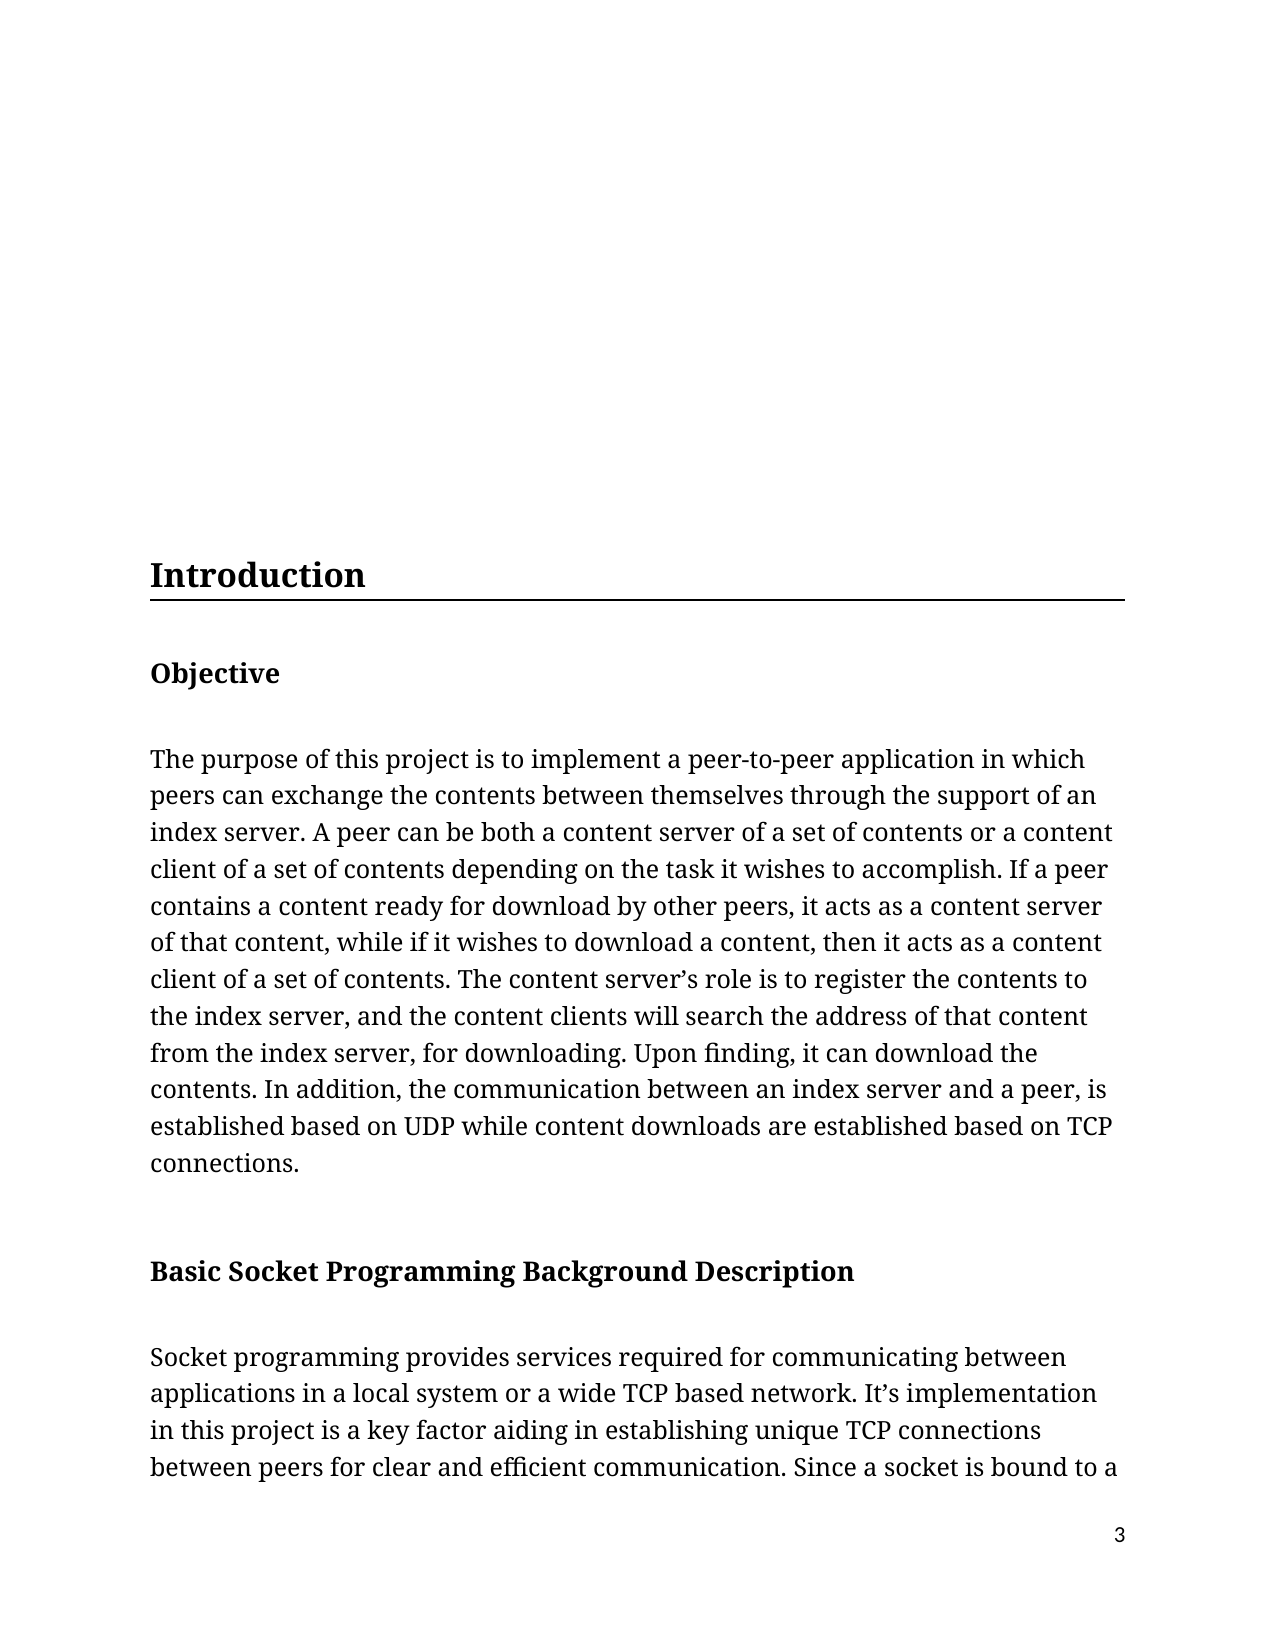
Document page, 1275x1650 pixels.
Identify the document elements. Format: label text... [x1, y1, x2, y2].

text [150, 1339, 1125, 1484]
subtitle Objective [150, 654, 1125, 691]
subtitle Basic Socket Programming Background Description [150, 1253, 1125, 1289]
subtitle Introduction [150, 552, 1125, 599]
text The purpose of this project is to implement a peer-to-peer application in which peers can exchange the contents between themselves through the support of an index server. A peer can be both a content server of a set of contents or a content client of a set of contents depending on the task it wishes to accomplish. If a peer contains a content ready for download by other peers, it acts as a content server of that content, while if it wishes to download a content, then it acts as a content client of a set of contents. The content server’s role is to register the contents to the index server, and the content clients will search the address of that content from the index server, for downloading. Upon finding, it can download the contents. In addition, the communication between an index server and a peer, is established based on UDP while content downloads are established based on TCP connections. [150, 741, 1125, 1180]
